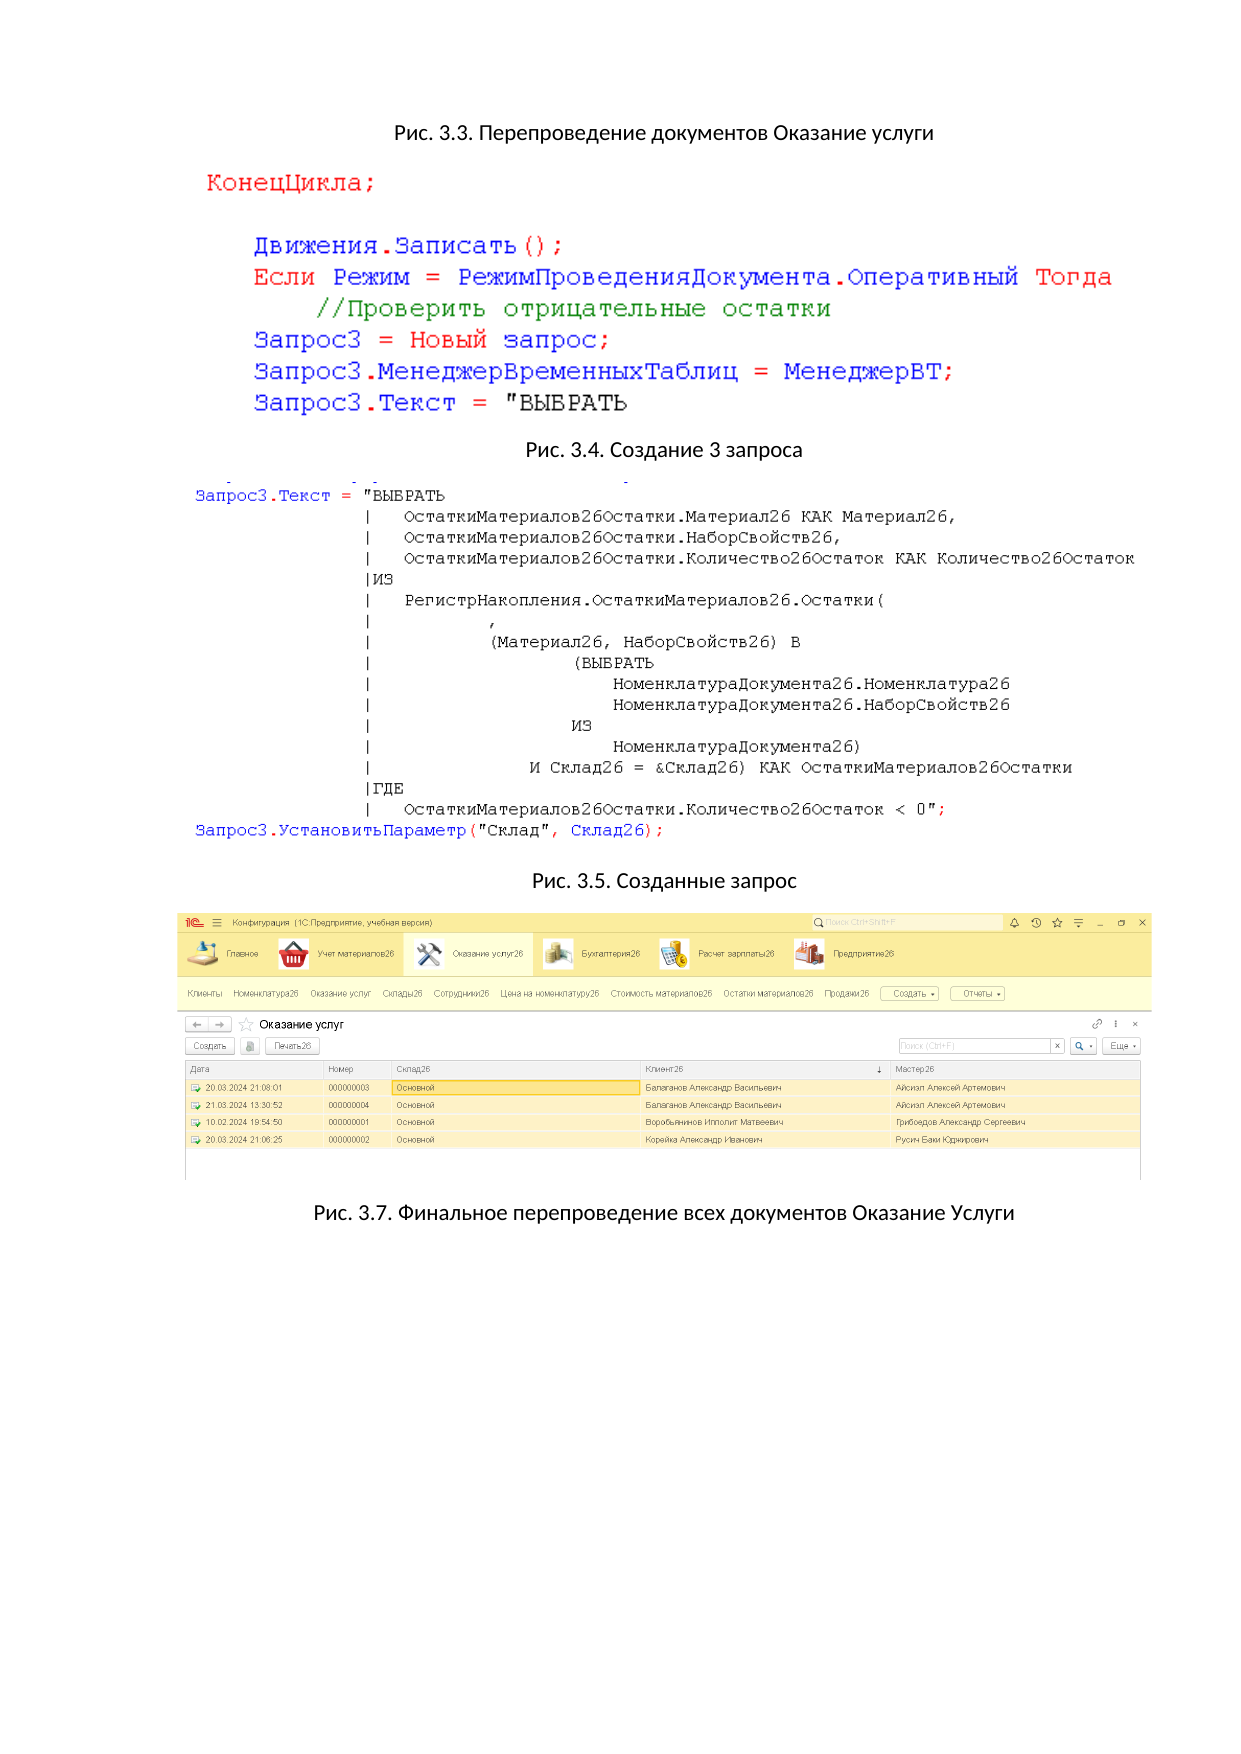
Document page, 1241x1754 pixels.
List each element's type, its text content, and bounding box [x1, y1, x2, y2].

picture [177, 913, 1152, 1180]
text Рис. 3.7. Финальное перепроведение всех документов Оказание Услуги [177, 1198, 1152, 1226]
text Рис. 3.4. Создание 3 запроса [177, 435, 1152, 463]
text Рис. 3.3. Перепроведение документов Оказание услуги [177, 118, 1152, 146]
text Рис. 3.5. Созданные запрос [177, 867, 1152, 895]
picture [194, 165, 1135, 417]
picture [177, 482, 1152, 848]
